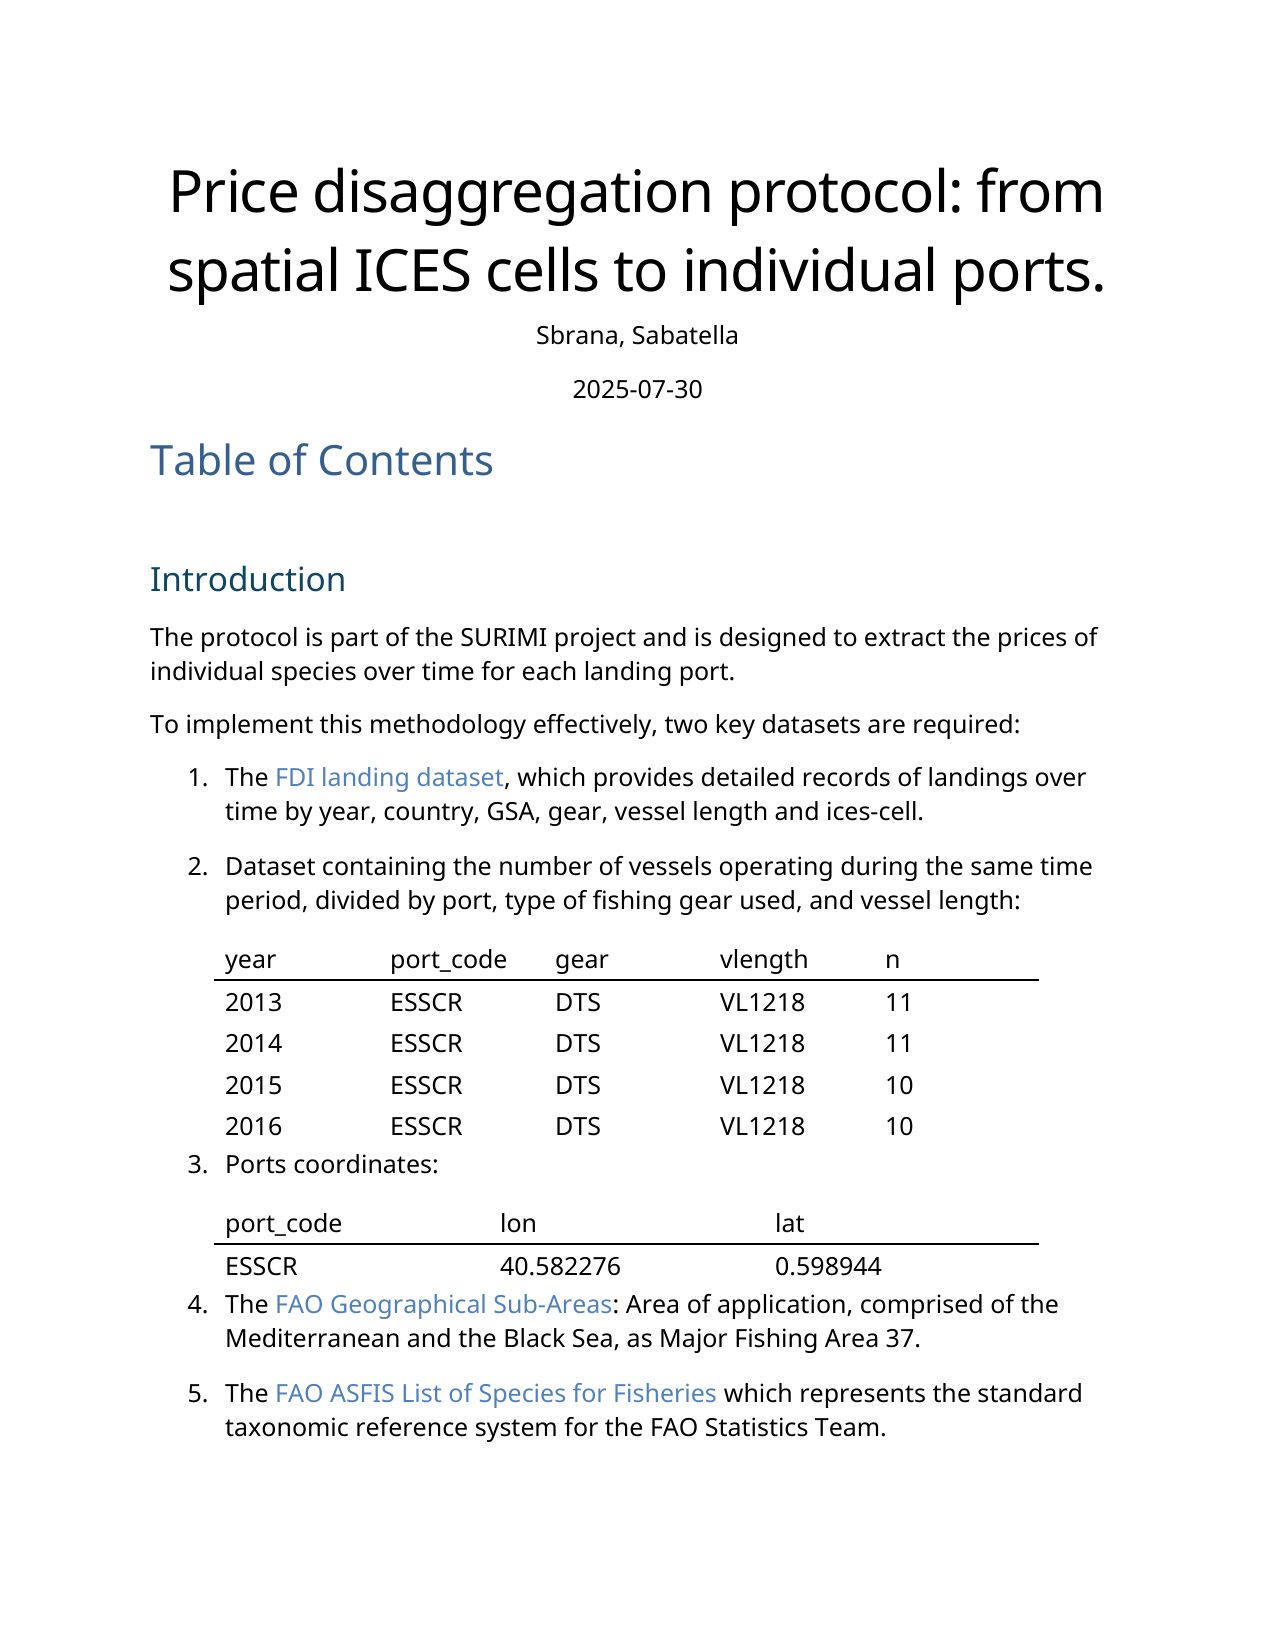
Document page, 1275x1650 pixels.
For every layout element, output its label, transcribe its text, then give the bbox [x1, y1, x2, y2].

table_cell 2014 [214, 1022, 379, 1064]
table_header port_code [379, 938, 544, 979]
list The FAO Geographical Sub-Areas: Area of application, comprised of the Mediterranean and the Black Sea, as Major Fishing Area 37. [187, 1286, 1125, 1354]
subtitle Introduction [150, 556, 1125, 601]
table_cell 40.582276 [489, 1245, 764, 1286]
list The FDI landing dataset, which provides detailed records of landings over time by year, country, GSA, gear, vessel length and ices-cell. [187, 759, 1125, 828]
table_header n [874, 938, 1039, 979]
table_cell DTS [544, 1022, 709, 1064]
list The FAO ASFIS List of Species for Fisheries which represents the standard taxonomic reference system for the FAO Statistics Team. [187, 1375, 1125, 1443]
table_cell 11 [874, 981, 1039, 1022]
table_cell ESSCR [379, 1064, 544, 1105]
table_cell VL1218 [709, 1105, 874, 1147]
table_cell 10 [874, 1105, 1039, 1147]
table_cell 2015 [214, 1064, 379, 1105]
table_cell VL1218 [709, 1064, 874, 1105]
table_cell 11 [874, 1022, 1039, 1064]
list Ports coordinates: [187, 1147, 1125, 1181]
table_header lat [764, 1202, 1039, 1243]
table_cell DTS [544, 1105, 709, 1147]
table_cell VL1218 [709, 1022, 874, 1064]
table_cell ESSCR [379, 1022, 544, 1064]
table_cell DTS [544, 1064, 709, 1105]
table_header vlength [709, 938, 874, 979]
title Price disaggregation protocol: from spatial ICES cells to individual ports. [150, 150, 1125, 309]
text The protocol is part of the SURIMI project and is designed to extract the prices of individual species over time for each landing port. [150, 620, 1125, 688]
table_cell DTS [544, 981, 709, 1022]
list Dataset containing the number of vessels operating during the same time period, divided by port, type of fishing gear used, and vessel length: [187, 848, 1125, 917]
table_cell ESSCR [379, 981, 544, 1022]
table_cell 0.598944 [764, 1245, 1039, 1286]
text To implement this methodology effectively, two key datasets are required: [150, 707, 1125, 741]
table_header lon [489, 1202, 764, 1243]
table_header port_code [214, 1202, 489, 1243]
text 2025-07-30 [150, 372, 1125, 406]
text Sbrana, Sabatella [150, 317, 1125, 351]
table_header year [214, 938, 379, 979]
table_cell ESSCR [379, 1105, 544, 1147]
table_cell 10 [874, 1064, 1039, 1105]
table_cell 2013 [214, 981, 379, 1022]
table_cell ESSCR [214, 1245, 489, 1286]
table_cell VL1218 [709, 981, 874, 1022]
table_cell 2016 [214, 1105, 379, 1147]
table_header gear [544, 938, 709, 979]
